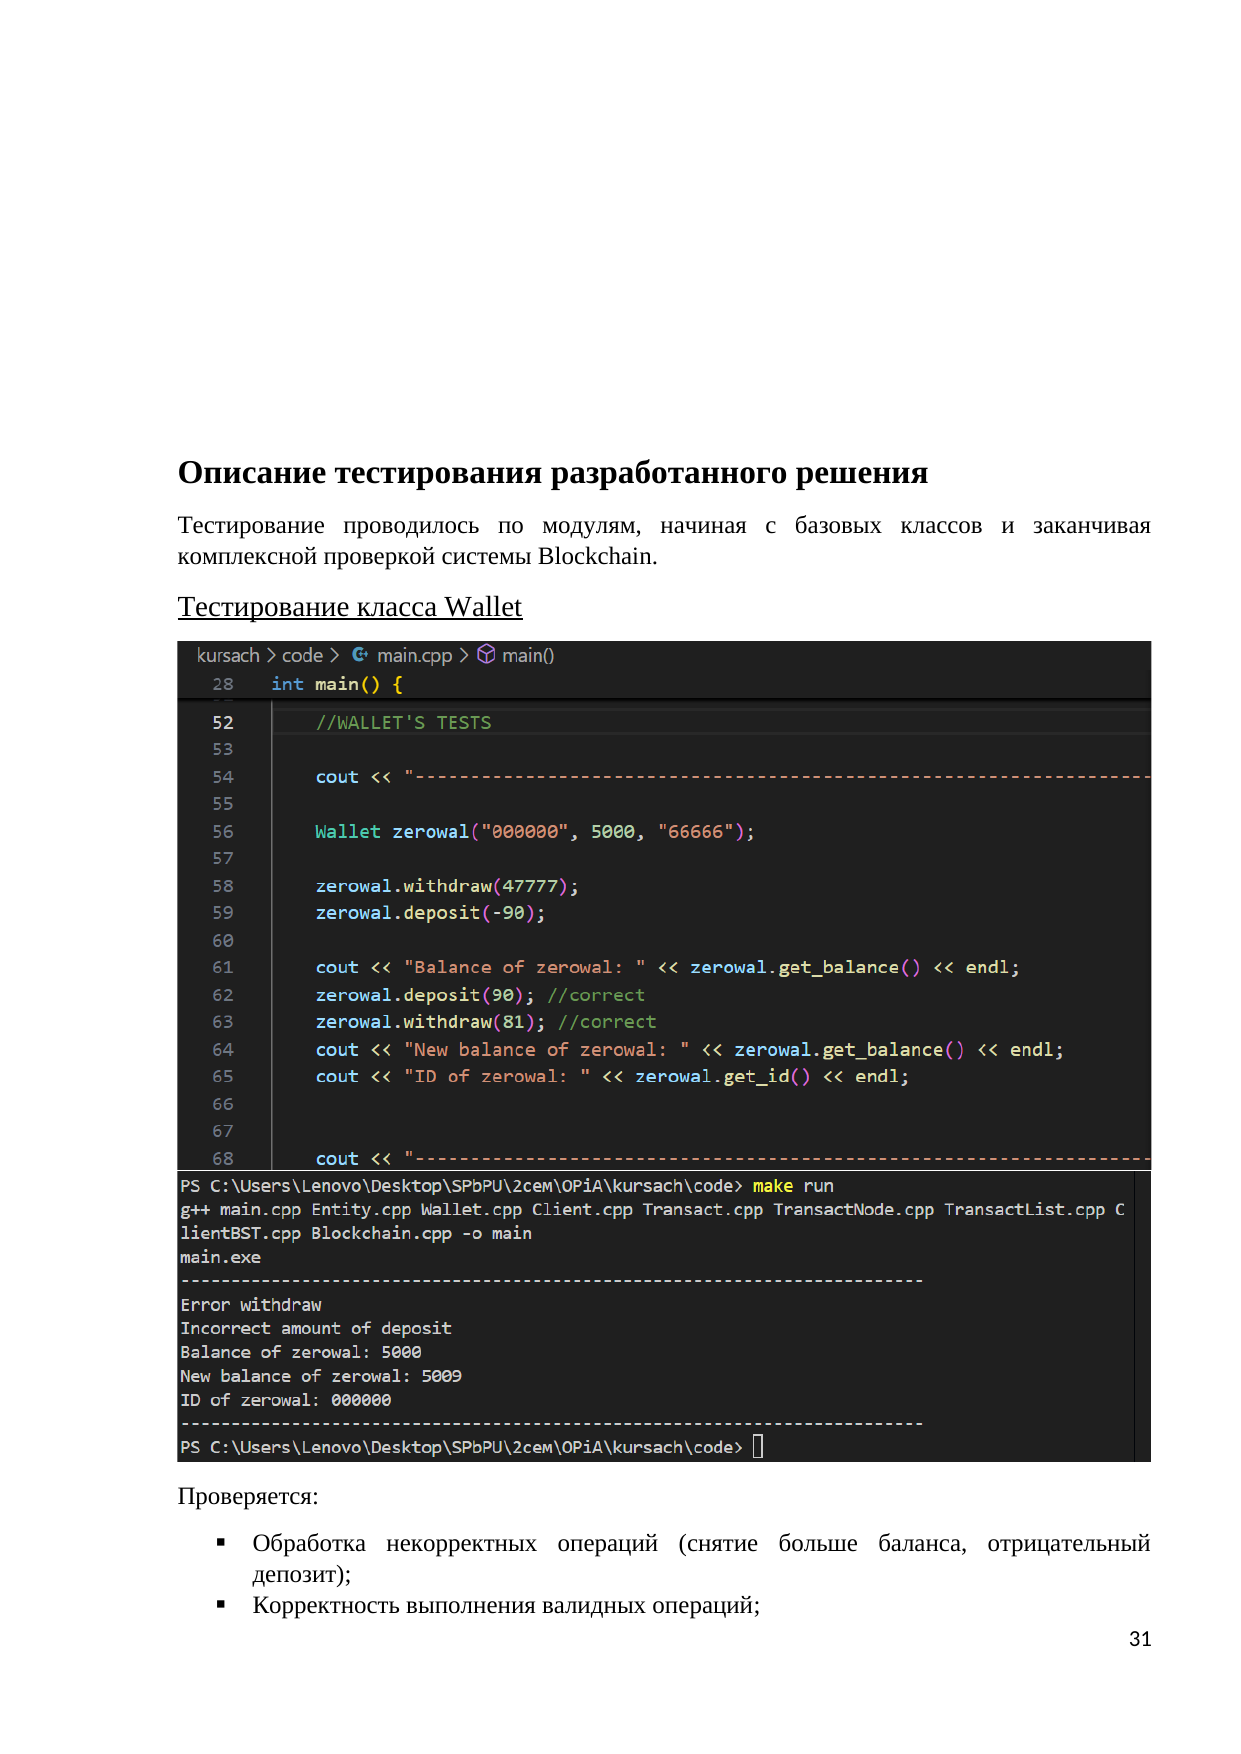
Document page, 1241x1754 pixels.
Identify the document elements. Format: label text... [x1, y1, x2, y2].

text Проверяется: [177, 1481, 1152, 1509]
text Тестирование класса Wallet [177, 589, 1152, 622]
text Тестирование проводилось по модулям, начиная с базовых классов и заканчивая комплексной проверкой системы Blockchain. [177, 510, 1152, 570]
list Обработка некорректных операций (снятие больше баланса, отрицательный депозит); [215, 1528, 1152, 1588]
text Описание тестирования разработанного решения [177, 452, 1152, 490]
picture [177, 1171, 1151, 1462]
list Корректность выполнения валидных операций; [215, 1591, 1152, 1619]
picture [177, 641, 1152, 1170]
